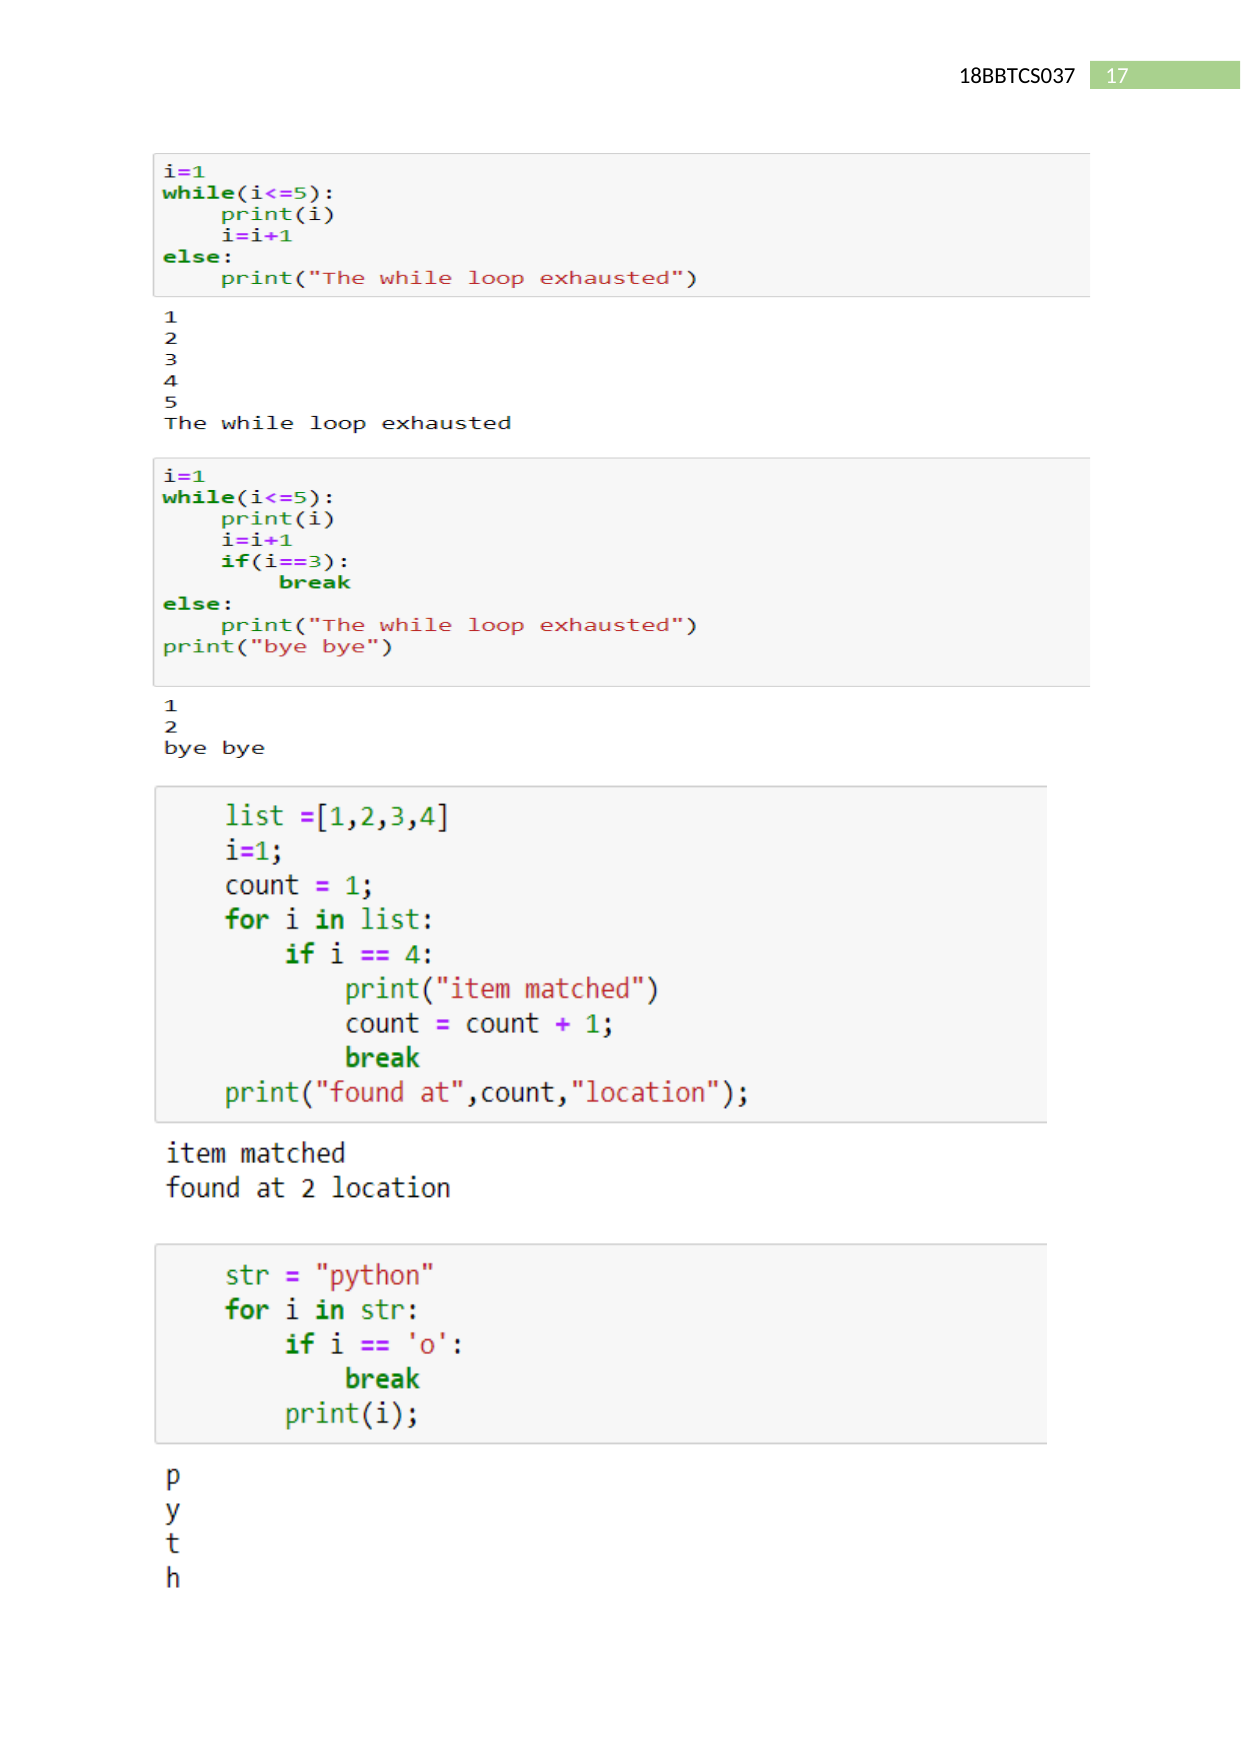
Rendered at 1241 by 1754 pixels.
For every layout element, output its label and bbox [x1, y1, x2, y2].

picture [150, 781, 1047, 1601]
picture [150, 150, 1091, 763]
